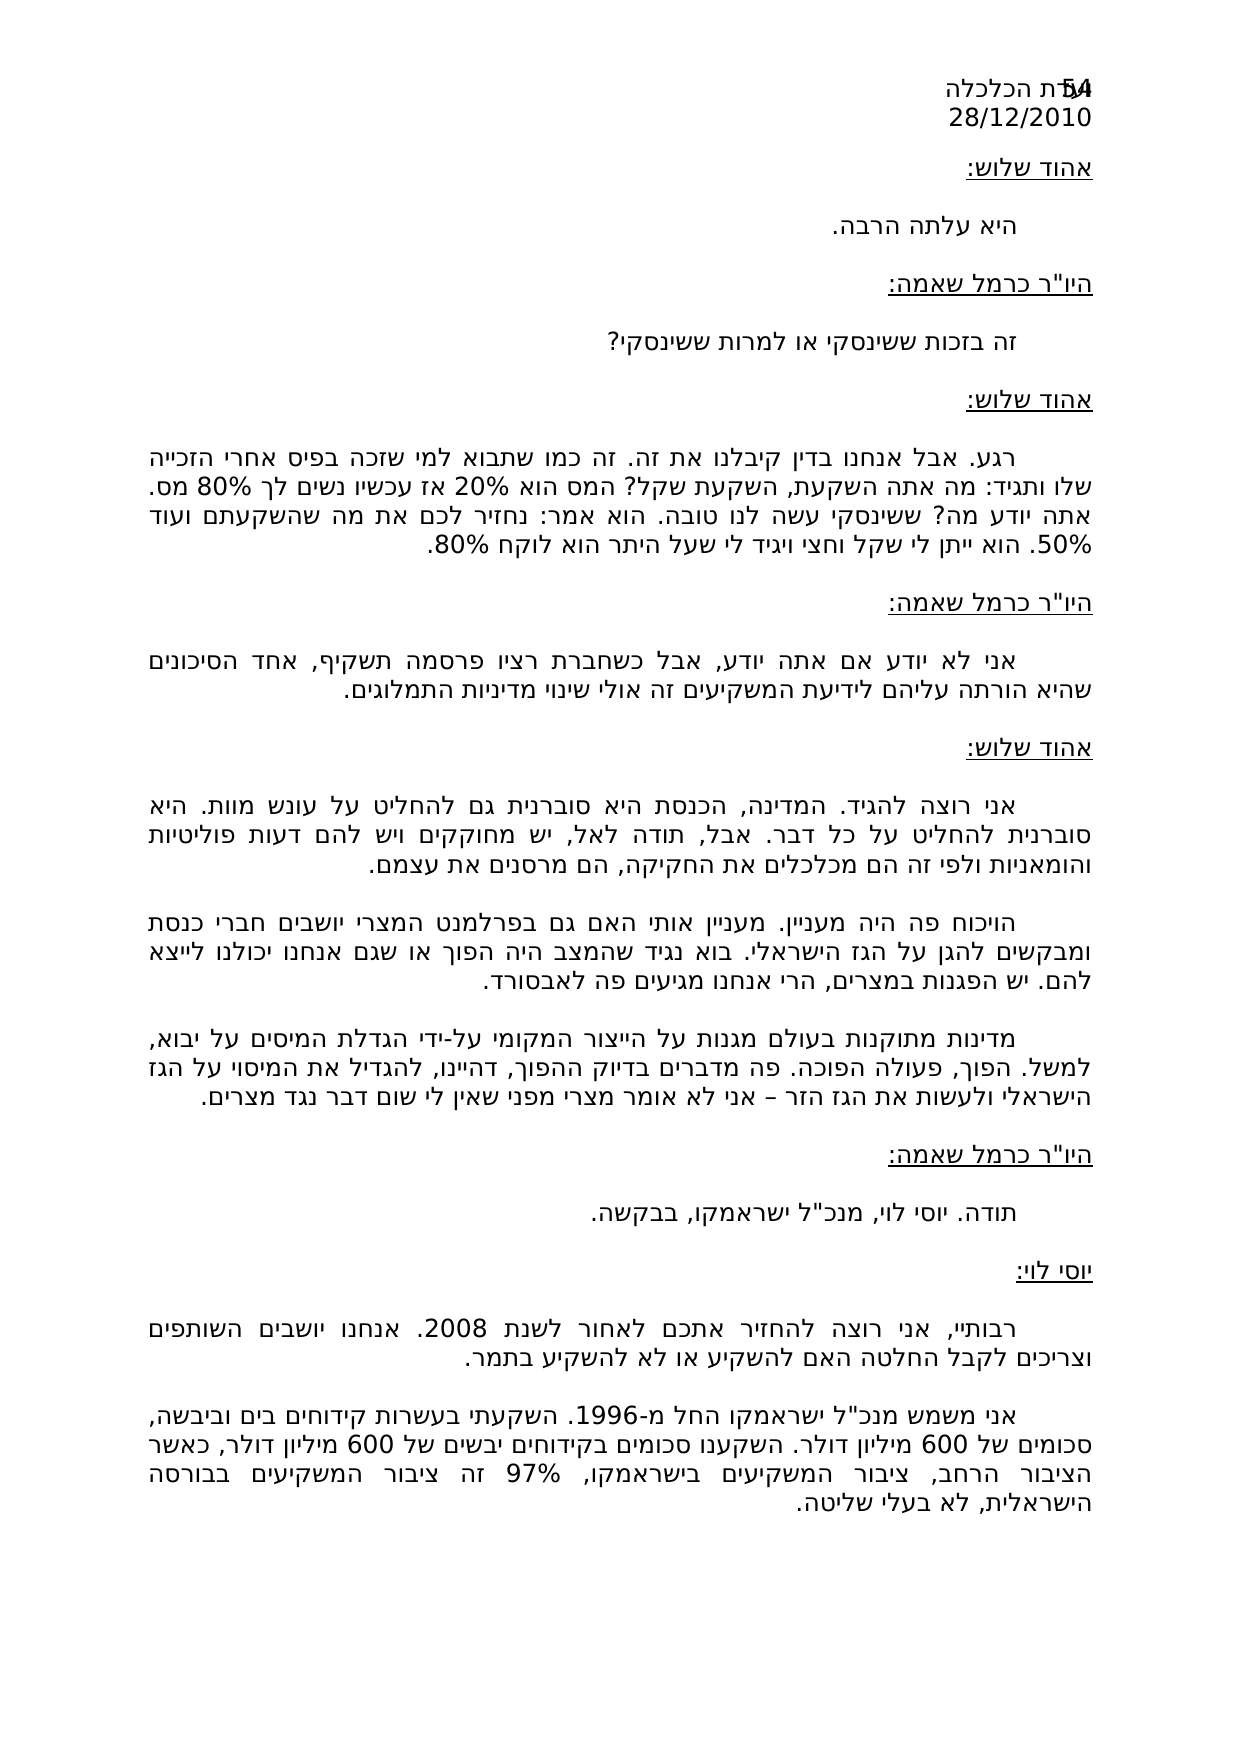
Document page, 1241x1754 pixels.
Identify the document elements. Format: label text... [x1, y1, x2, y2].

text זה בזכות ששינסקי או למרות ששינסקי? [148, 327, 1092, 356]
text תודה. יוסי לוי, מנכ"ל ישראמקו, בבקשה. [148, 1198, 1092, 1227]
text רגע. אבל אנחנו בדין קיבלנו את זה. זה כמו שתבוא למי שזכה בפיס אחרי הזכייה שלו ותגיד: מה אתה השקעת, השקעת שקל? המס הוא 20% אז עכשיו נשים לך 80% מס. אתה יודע מה? ששינסקי עשה לנו טובה. הוא אמר: נחזיר לכם את מה שהשקעתם ועוד 50%. הוא ייתן לי שקל וחצי ויגיד לי שעל היתר הוא לוקח 80%. [148, 443, 1092, 560]
text הויכוח פה היה מעניין. מעניין אותי האם גם בפרלמנט המצרי יושבים חברי כנסת ומבקשים להגן על הגז הישראלי. בוא נגיד שהמצב היה הפוך או שגם אנחנו יכולנו לייצא להם. יש הפגנות במצרים, הרי אנחנו מגיעים פה לאבסורד. [148, 908, 1092, 995]
text מדינות מתוקנות בעולם מגנות על הייצור המקומי על-ידי הגדלת המיסים על יבוא, למשל. הפוך, פעולה הפוכה. פה מדברים בדיוק ההפוך, דהיינו, להגדיל את המיסוי על הגז הישראלי ולעשות את הגז הזר – אני לא אומר מצרי מפני שאין לי שום דבר נגד מצרים. [148, 1024, 1092, 1111]
text אני לא יודע אם אתה יודע, אבל כשחברת רציו פרסמה תשקיף, אחד הסיכונים שהיא הורתה עליהם לידיעת המשקיעים זה אולי שינוי מדיניות התמלוגים. [148, 646, 1092, 705]
text רבותיי, אני רוצה להחזיר אתכם לאחור לשנת 2008. אנחנו יושבים השותפים וצריכים לקבל החלטה האם להשקיע או לא להשקיע בתמר. [148, 1314, 1092, 1372]
text אהוד שלוש: [148, 385, 1092, 414]
text אני משמש מנכ"ל ישראמקו החל מ-1996. השקעתי בעשרות קידוחים בים וביבשה, סכומים של 600 מיליון דולר. השקענו סכומים בקידוחים יבשים של 600 מיליון דולר, כאשר הציבור הרחב, ציבור המשקיעים בישראמקו, 97% זה ציבור המשקיעים בבורסה הישראלית, לא בעלי שליטה. [148, 1401, 1092, 1518]
text היו"ר כרמל שאמה: [148, 269, 1092, 298]
text היא עלתה הרבה. [148, 211, 1092, 241]
text יוסי לוי: [148, 1256, 1092, 1285]
text אהוד שלוש: [148, 733, 1092, 763]
text היו"ר כרמל שאמה: [148, 588, 1092, 618]
text אני רוצה להגיד. המדינה, הכנסת היא סוברנית גם להחליט על עונש מוות. היא סוברנית להחליט על כל דבר. אבל, תודה לאל, יש מחוקקים ויש להם דעות פוליטיות והומאניות ולפי זה הם מכלכלים את החקיקה, הם מרסנים את עצמם. [148, 791, 1092, 879]
text אהוד שלוש: [148, 153, 1092, 183]
text היו"ר כרמל שאמה: [148, 1140, 1092, 1169]
